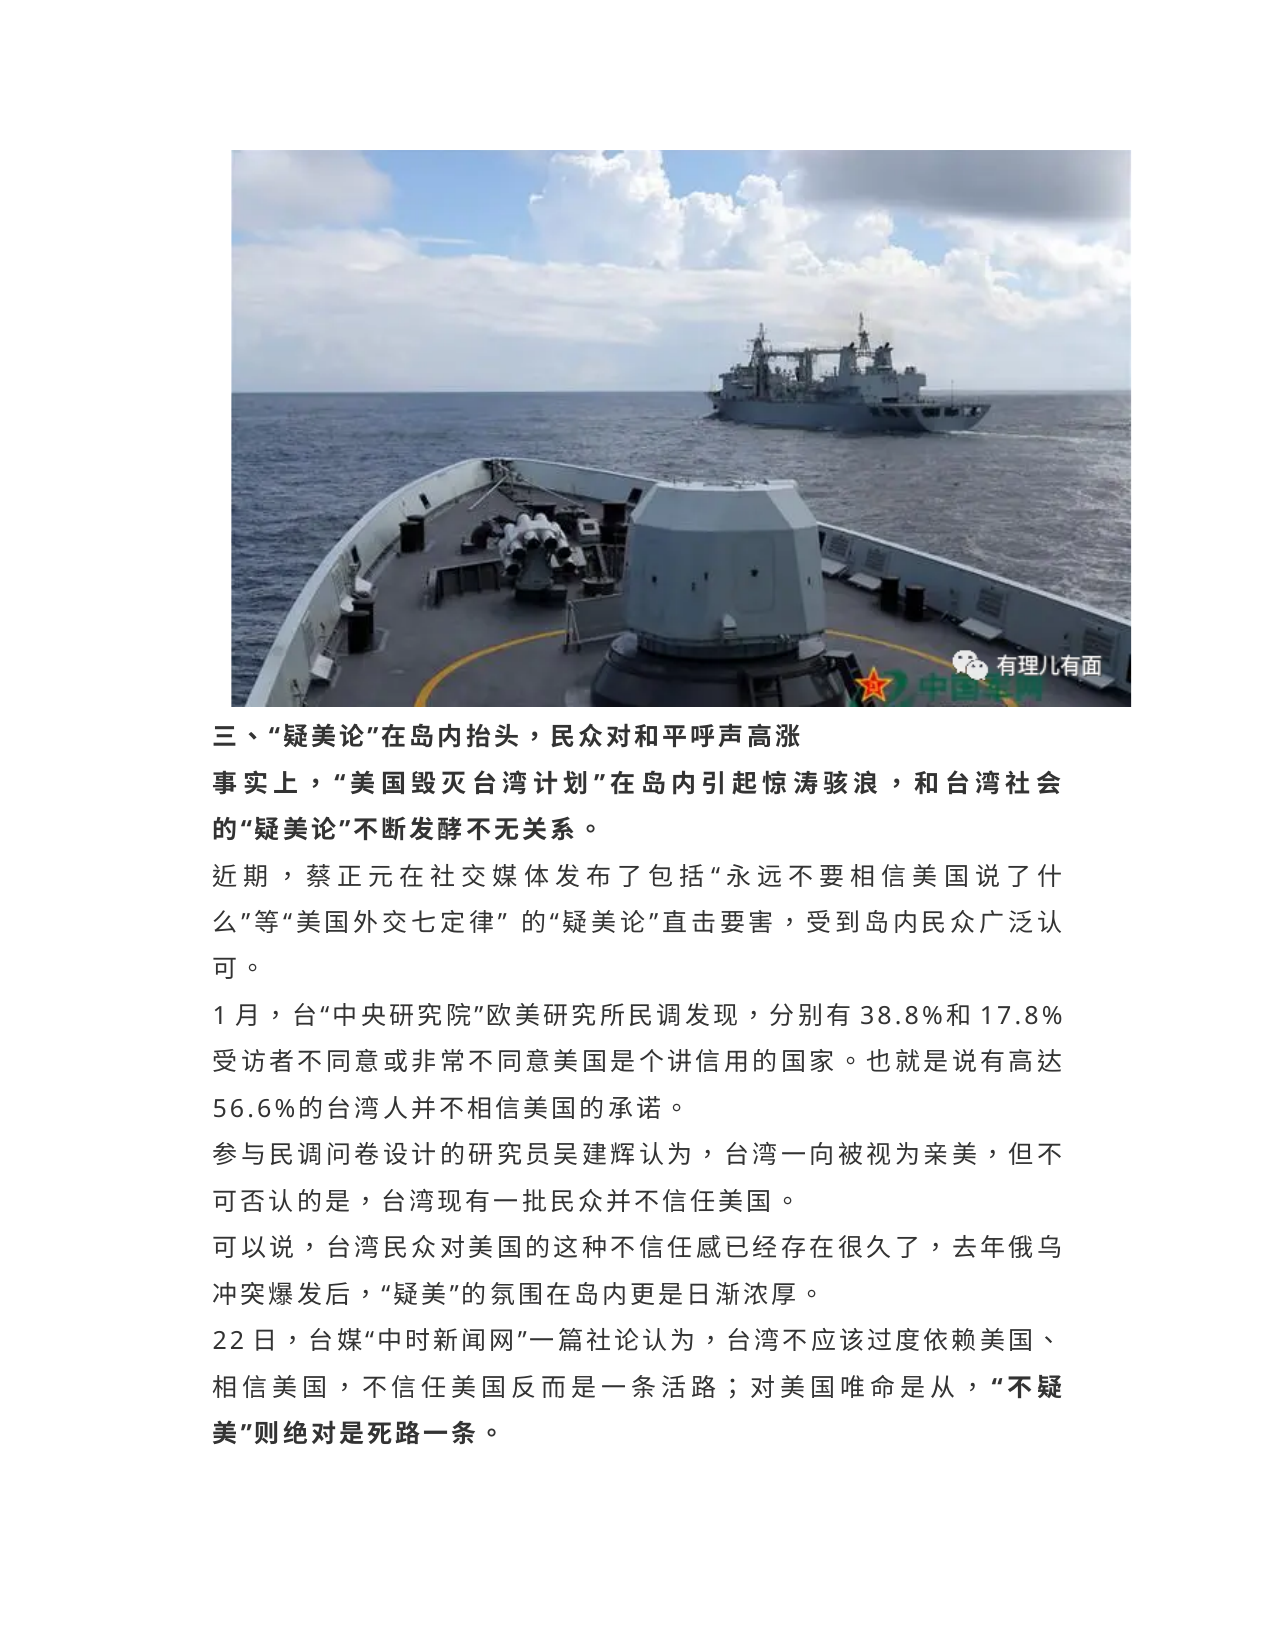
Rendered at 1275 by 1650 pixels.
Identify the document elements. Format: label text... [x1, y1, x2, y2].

text 近期，蔡正元在社交媒体发布了包括“永远不要相信美国说了什么”等“美国外交七定律” 的“疑美论”直击要害，受到岛内民众广泛认可。 [212, 846, 1062, 985]
text 可以说，台湾民众对美国的这种不信任感已经存在很久了，去年俄乌冲突爆发后，“疑美”的氛围在岛内更是日渐浓厚。 [212, 1217, 1062, 1310]
text 1月，台“中央研究院”欧美研究所民调发现，分别有38.8%和17.8%受访者不同意或非常不同意美国是个讲信用的国家。也就是说有高达56.6%的台湾人并不相信美国的承诺。 [212, 985, 1062, 1124]
text 参与民调问卷设计的研究员吴建辉认为，台湾一向被视为亲美，但不可否认的是，台湾现有一批民众并不信任美国。 [212, 1124, 1062, 1217]
text 22日，台媒“中时新闻网”一篇社论认为，台湾不应该过度依赖美国、相信美国，不信任美国反而是一条活路；对美国唯命是从，“不疑美”则绝对是死路一条。 [212, 1310, 1062, 1450]
text 三、“疑美论”在岛内抬头，民众对和平呼声高涨 [212, 706, 1062, 753]
text 事实上，“美国毁灭台湾计划”在岛内引起惊涛骇浪，和台湾社会的“疑美论”不断发酵不无关系。 [212, 753, 1062, 846]
picture [231, 150, 1132, 707]
